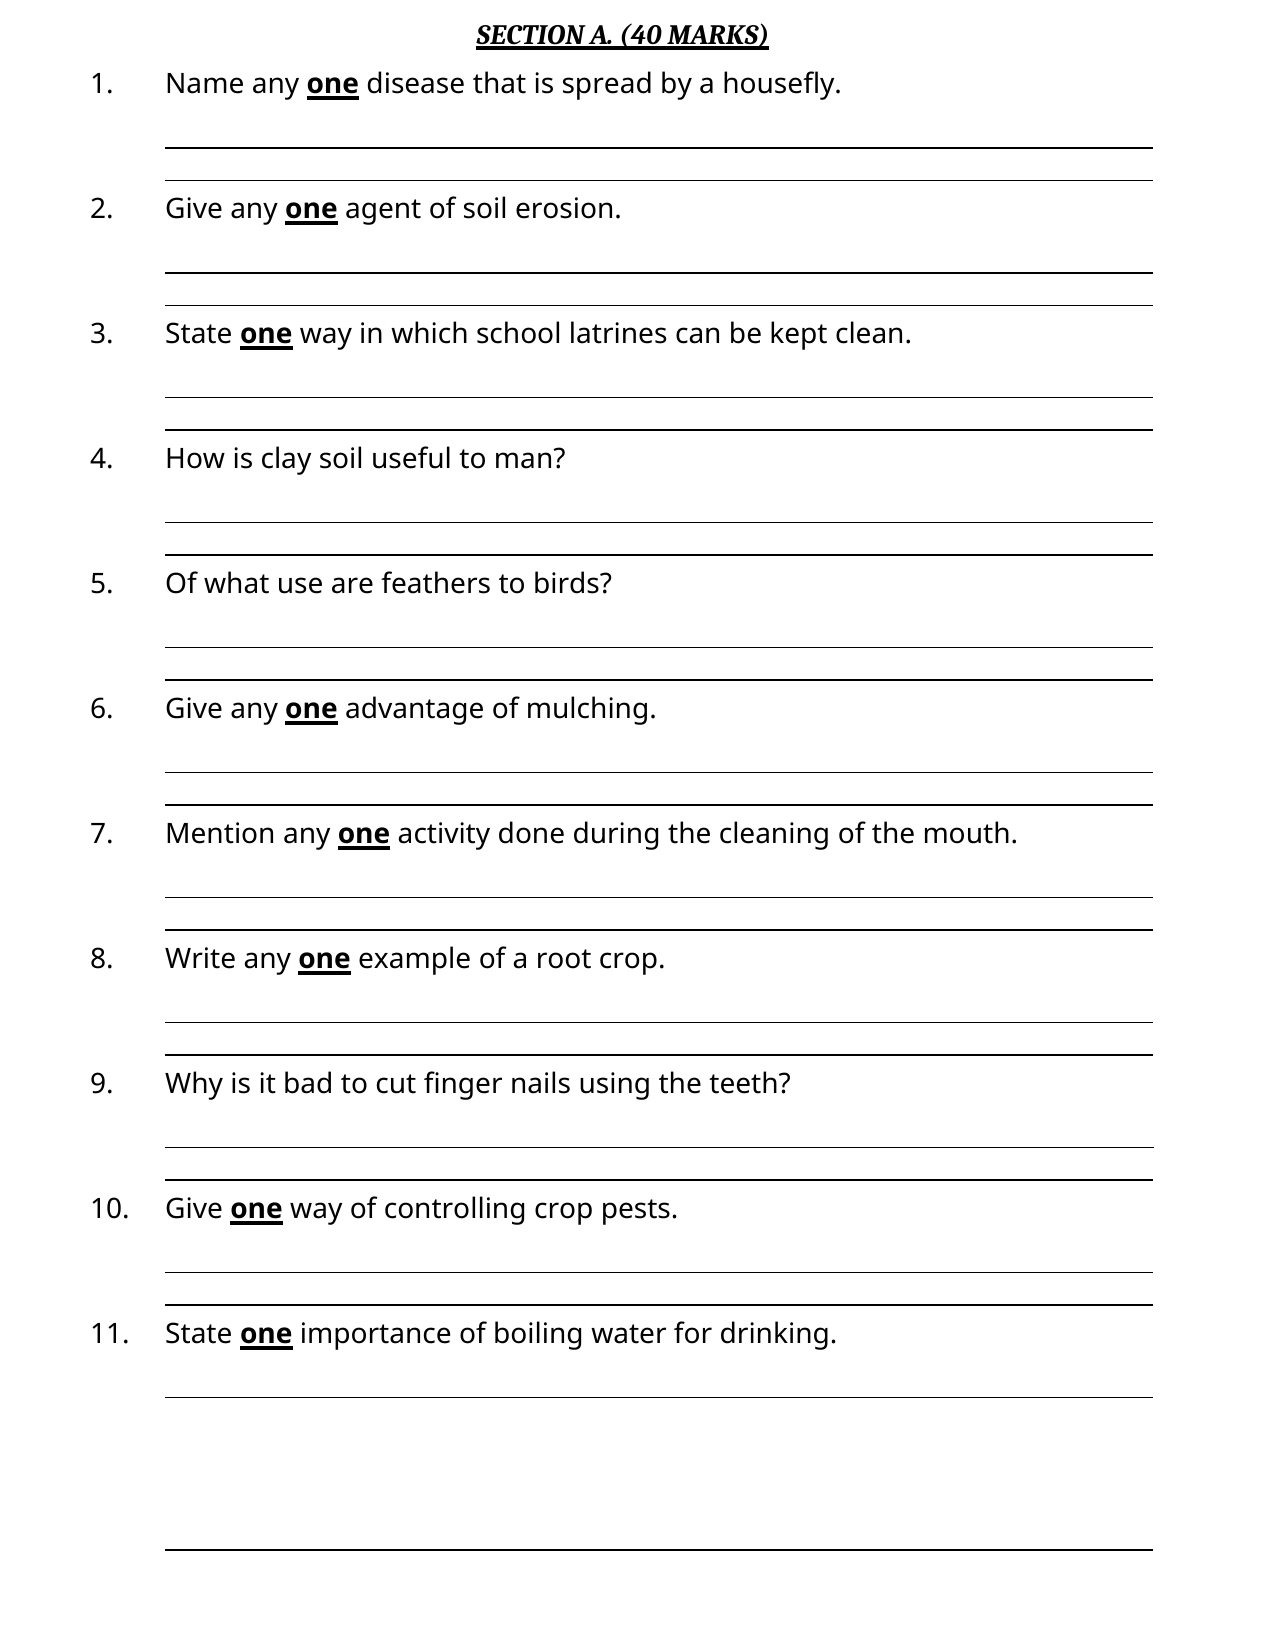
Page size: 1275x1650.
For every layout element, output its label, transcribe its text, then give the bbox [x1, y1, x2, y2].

list State one way in which school latrines can be kept clean. [90, 313, 1173, 352]
list Why is it bad to cut finger nails using the teeth? [90, 1063, 1173, 1102]
list Mention any one activity done during the cleaning of the mouth. [90, 813, 1173, 852]
list Give any one agent of soil erosion. [90, 188, 1173, 227]
list Name any one disease that is spread by a housefly. [90, 63, 1173, 102]
list Give any one advantage of mulching. [90, 688, 1173, 727]
list Write any one example of a root crop. [90, 938, 1173, 977]
list Of what use are feathers to birds? [90, 563, 1173, 602]
list How is clay soil useful to man? [90, 438, 1173, 477]
list State one importance of boiling water for drinking. [90, 1313, 1173, 1352]
subtitle SECTION A. (40 MARKS) [458, 19, 788, 51]
list Give one way of controlling crop pests. [90, 1188, 1173, 1227]
